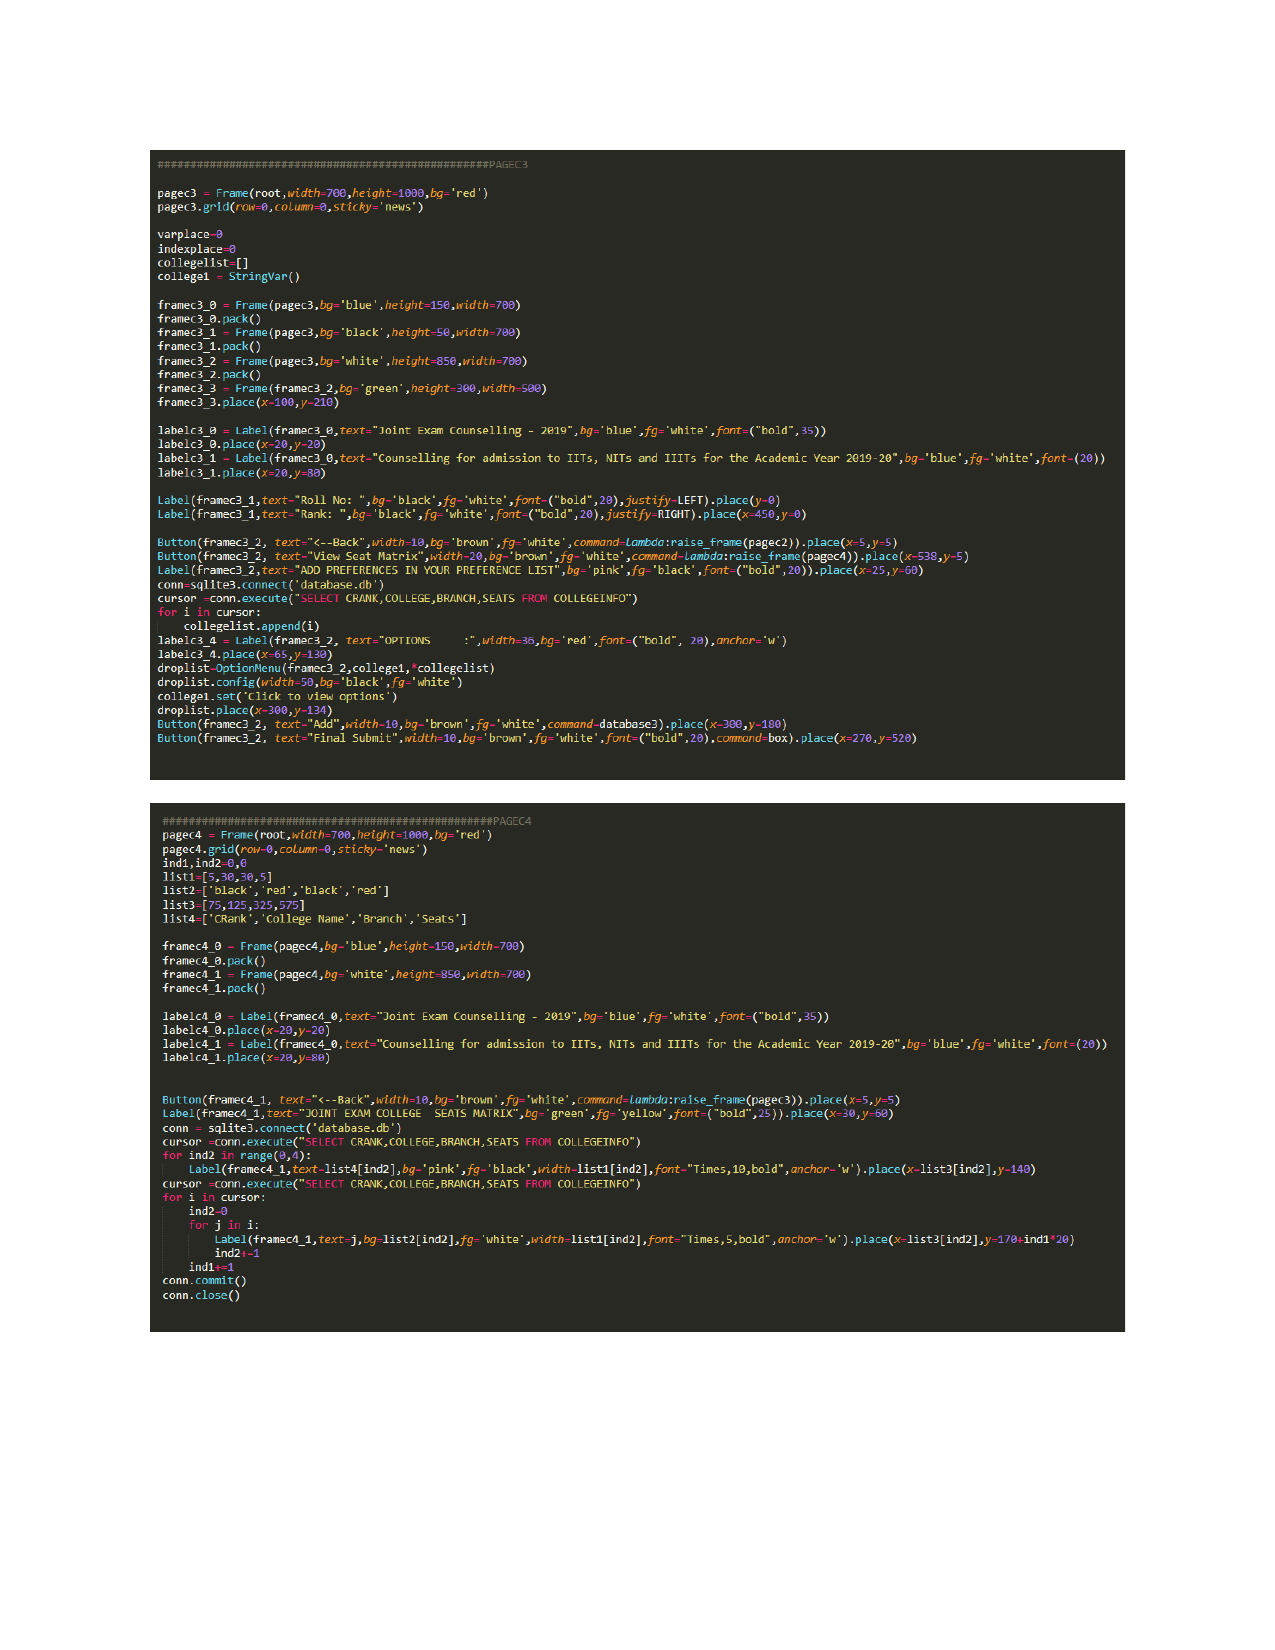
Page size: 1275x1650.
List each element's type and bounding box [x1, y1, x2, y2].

picture [150, 803, 1125, 1332]
picture [150, 150, 1125, 780]
